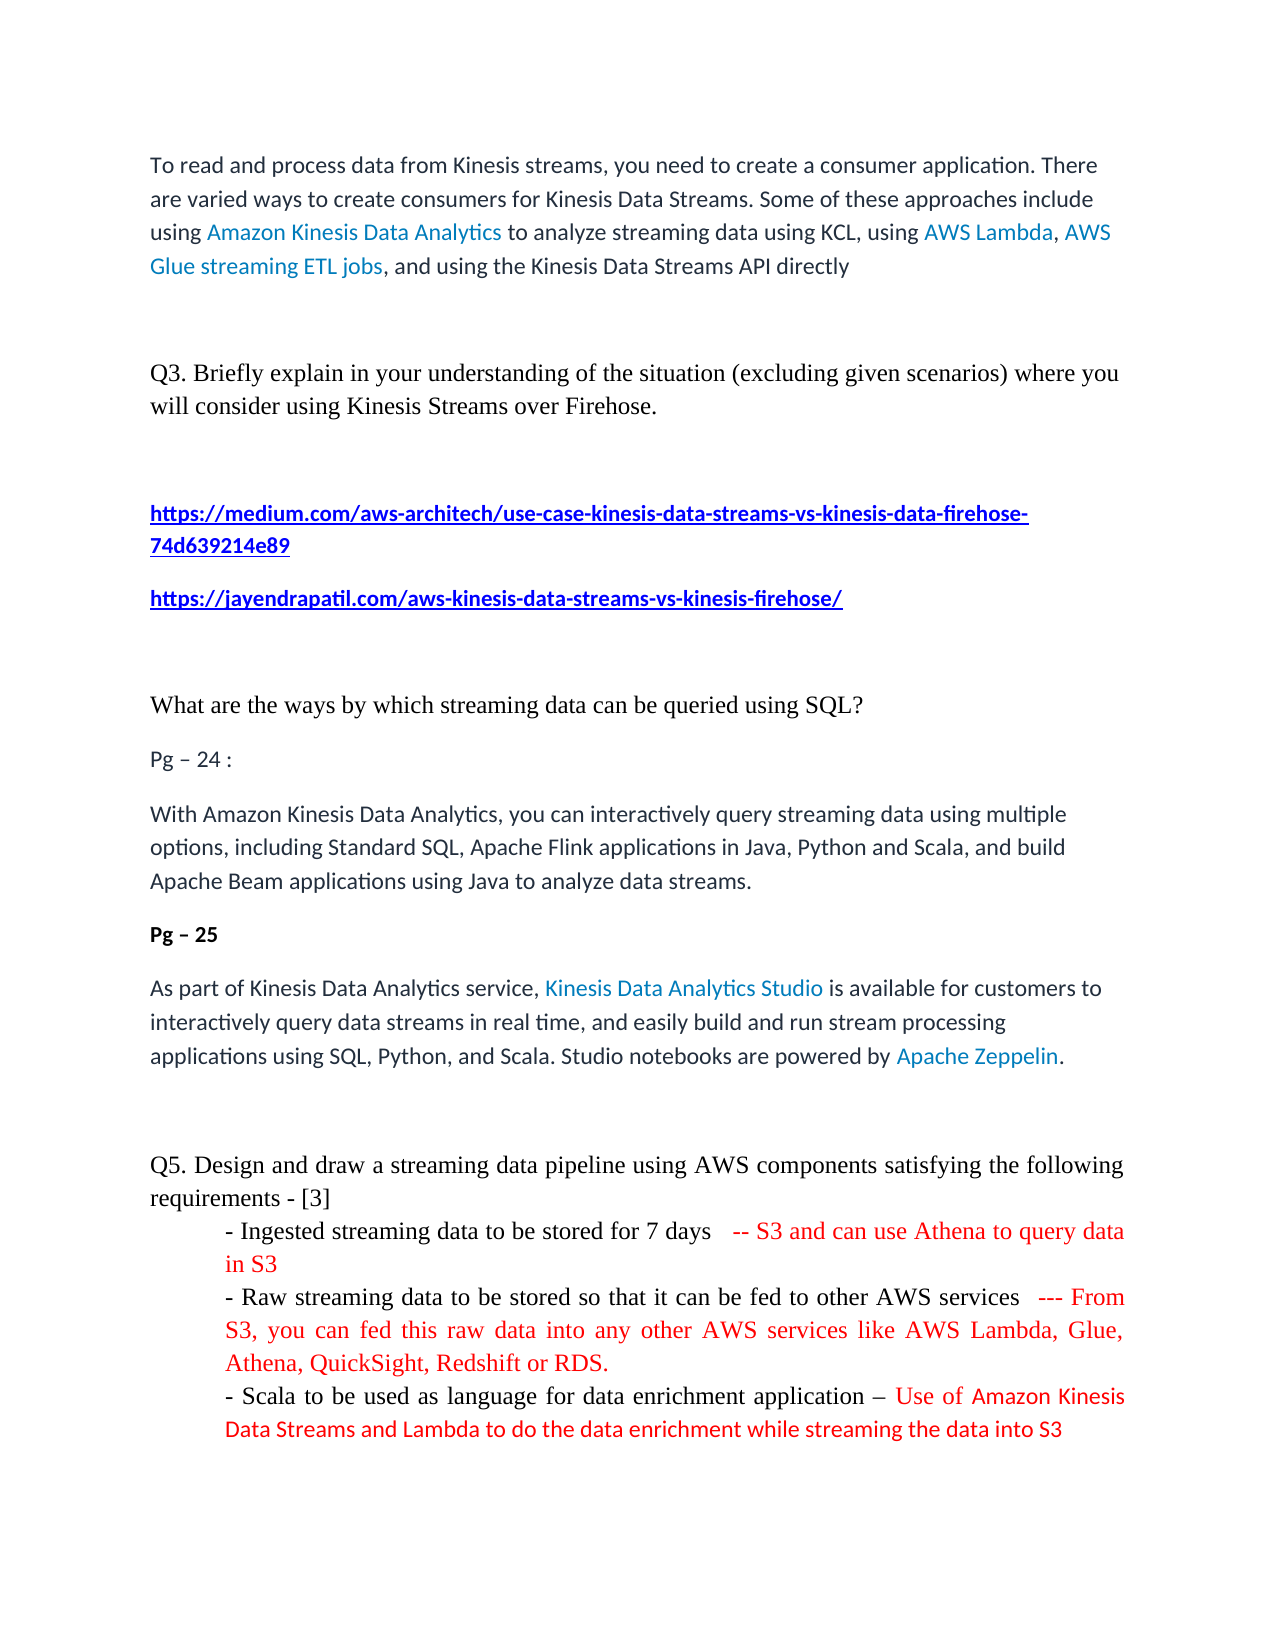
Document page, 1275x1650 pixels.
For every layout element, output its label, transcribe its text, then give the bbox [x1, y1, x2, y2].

text Pg – 24 : [150, 744, 1125, 773]
list - Raw streaming data to be stored so that it can be fed to other AWS services --- From S3, you can fed this raw data into any other AWS services like AWS Lambda, Glue, Athena, QuickSight, Redshift or RDS. [225, 1282, 1125, 1377]
text With Amazon Kinesis Data Analytics, you can interactively query streaming data using multiple options, including Standard SQL, Apache Flink applications in Java, Python and Scala, and build Apache Beam applications using Java to analyze data streams. [150, 799, 1125, 895]
text As part of Kinesis Data Analytics service, Kinesis Data Analytics Studio is available for customers to interactively query data streams in real time, and easily build and run stream processing applications using SQL, Python, and Scala. Studio notebooks are powered by Apache Zeppelin. [150, 973, 1125, 1070]
list - Scala to be used as language for data enrichment application – Use of Amazon Kinesis Data Streams and Lambda to do the data enrichment while streaming the data into S3 [225, 1381, 1125, 1444]
text https://jayendrapatil.com/aws-kinesis-data-streams-vs-kinesis-firehose/ [150, 584, 1125, 612]
list - Ingested streaming data to be stored for 7 days -- S3 and can use Athena to query data in S3 [225, 1216, 1125, 1278]
list Q5. Design and draw a streaming data pipeline using AWS components satisfying the following requirements - [3] [150, 1150, 1125, 1212]
text What are the ways by which streaming data can be queried using SQL? [150, 690, 1125, 719]
text To read and process data from Kinesis streams, you need to create a consumer application. There are varied ways to create consumers for Kinesis Data Streams. Some of these approaches include using Amazon Kinesis Data Analytics to analyze streaming data using KCL, using AWS Lambda, AWS Glue streaming ETL jobs, and using the Kinesis Data Streams API directly [150, 150, 1125, 280]
text Q3. Briefly explain in your understanding of the situation (excluding given scenarios) where you will consider using Kinesis Streams over Firehose. [150, 358, 1125, 420]
text https://medium.com/aws-architech/use-case-kinesis-data-streams-vs-kinesis-data-firehose-74d639214e89 [150, 499, 1125, 559]
text Pg – 25 [150, 921, 1125, 948]
